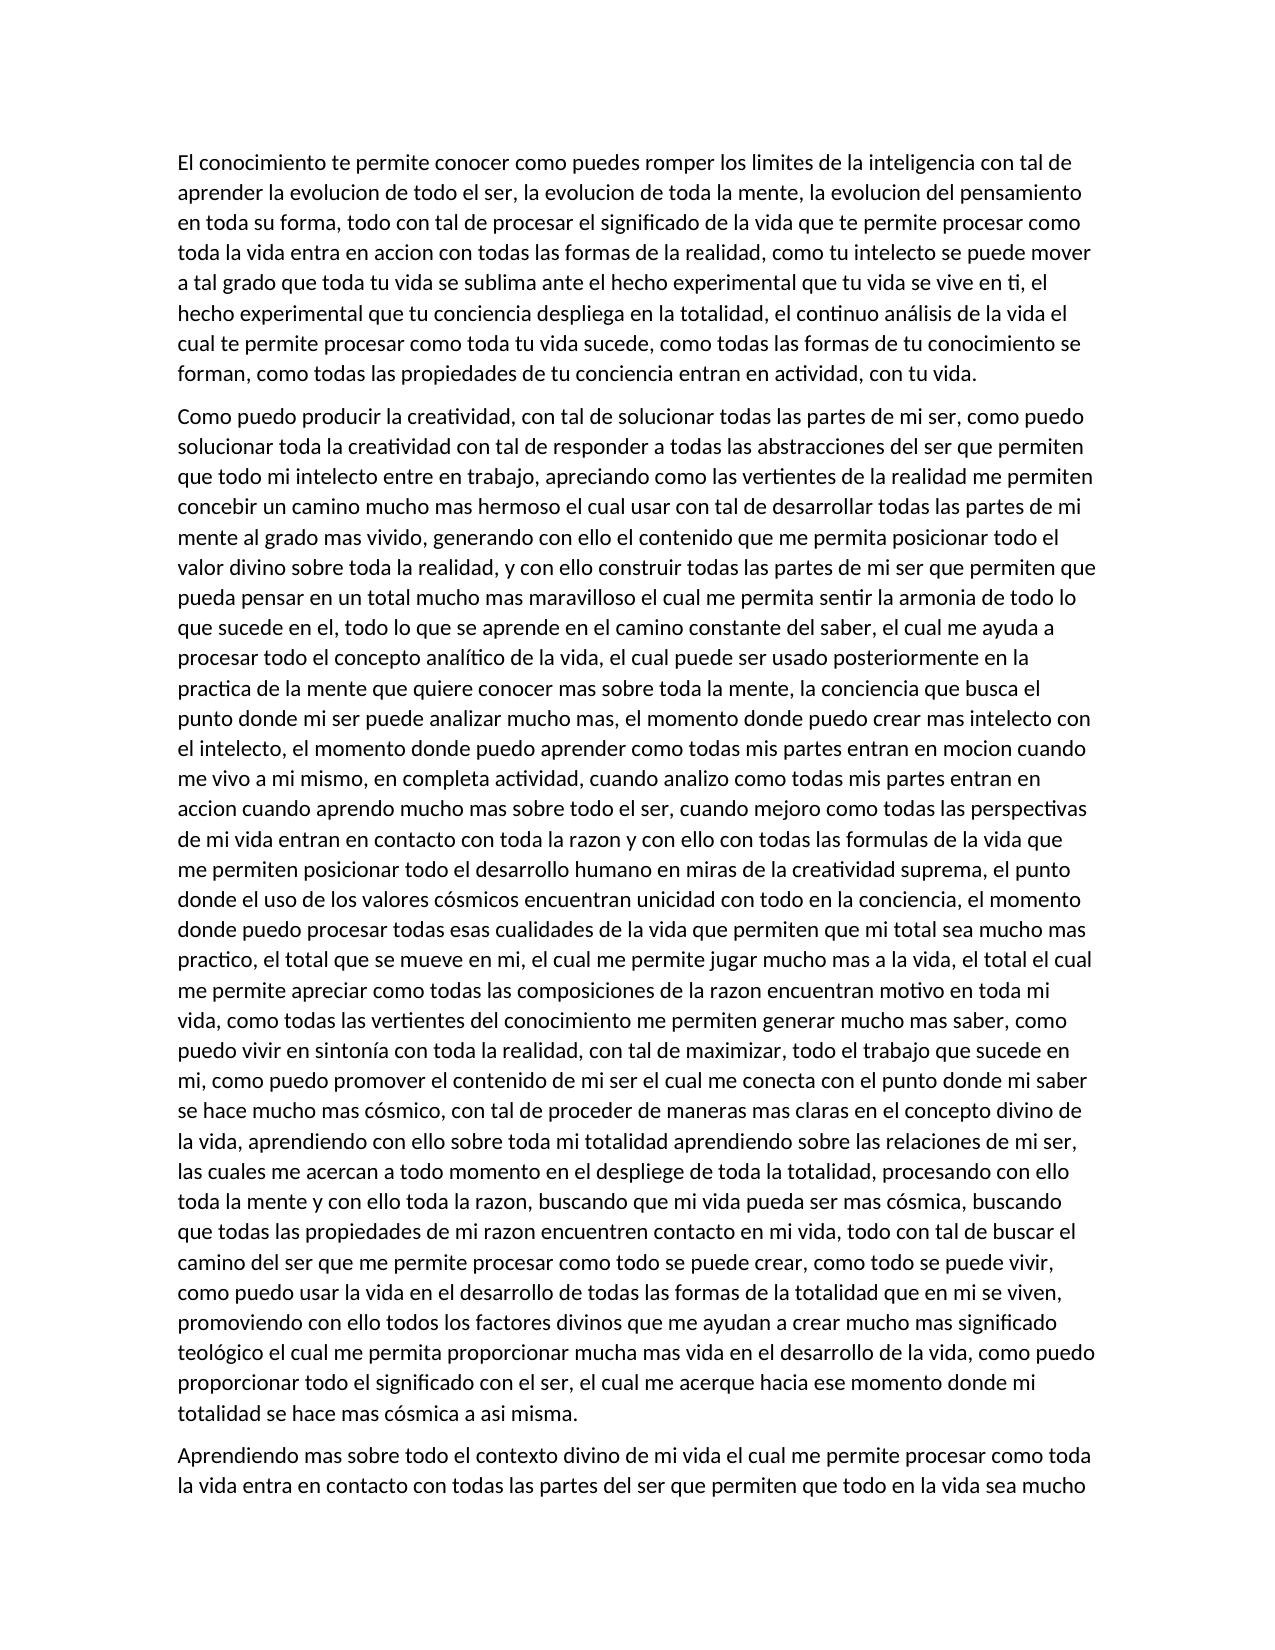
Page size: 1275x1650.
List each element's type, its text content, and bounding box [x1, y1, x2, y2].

text Como puedo producir la creatividad, con tal de solucionar todas las partes de mi ser, como puedo solucionar toda la creatividad con tal de responder a todas las abstracciones del ser que permiten que todo mi intelecto entre en trabajo, apreciando como las vertientes de la realidad me permiten concebir un camino mucho mas hermoso el cual usar con tal de desarrollar todas las partes de mi mente al grado mas vivido, generando con ello el contenido que me permita posicionar todo el valor divino sobre toda la realidad, y con ello construir todas las partes de mi ser que permiten que pueda pensar en un total mucho mas maravilloso el cual me permita sentir la armonia de todo lo que sucede en el, todo lo que se aprende en el camino constante del saber, el cual me ayuda a procesar todo el concepto analítico de la vida, el cual puede ser usado posteriormente en la practica de la mente que quiere conocer mas sobre toda la mente, la conciencia que busca el punto donde mi ser puede analizar mucho mas, el momento donde puedo crear mas intelecto con el intelecto, el momento donde puedo aprender como todas mis partes entran en mocion cuando me vivo a mi mismo, en completa actividad, cuando analizo como todas mis partes entran en accion cuando aprendo mucho mas sobre todo el ser, cuando mejoro como todas las perspectivas de mi vida entran en contacto con toda la razon y con ello con todas las formulas de la vida que me permiten posicionar todo el desarrollo humano en miras de la creatividad suprema, el punto donde el uso de los valores cósmicos encuentran unicidad con todo en la conciencia, el momento donde puedo procesar todas esas cualidades de la vida que permiten que mi total sea mucho mas practico, el total que se mueve en mi, el cual me permite jugar mucho mas a la vida, el total el cual me permite apreciar como todas las composiciones de la razon encuentran motivo en toda mi vida, como todas las vertientes del conocimiento me permiten generar mucho mas saber, como puedo vivir en sintonía con toda la realidad, con tal de maximizar, todo el trabajo que sucede en mi, como puedo promover el contenido de mi ser el cual me conecta con el punto donde mi saber se hace mucho mas cósmico, con tal de proceder de maneras mas claras en el concepto divino de la vida, aprendiendo con ello sobre toda mi totalidad aprendiendo sobre las relaciones de mi ser, las cuales me acercan a todo momento en el despliege de toda la totalidad, procesando con ello toda la mente y con ello toda la razon, buscando que mi vida pueda ser mas cósmica, buscando que todas las propiedades de mi razon encuentren contacto en mi vida, todo con tal de buscar el camino del ser que me permite procesar como todo se puede crear, como todo se puede vivir, como puedo usar la vida en el desarrollo de todas las formas de la totalidad que en mi se viven, promoviendo con ello todos los factores divinos que me ayudan a crear mucho mas significado teológico el cual me permita proporcionar mucha mas vida en el desarrollo de la vida, como puedo proporcionar todo el significado con el ser, el cual me acerque hacia ese momento donde mi totalidad se hace mas cósmica a asi misma. [177, 402, 1098, 1427]
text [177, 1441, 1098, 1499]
text El conocimiento te permite conocer como puedes romper los limites de la inteligencia con tal de aprender la evolucion de todo el ser, la evolucion de toda la mente, la evolucion del pensamiento en toda su forma, todo con tal de procesar el significado de la vida que te permite procesar como toda la vida entra en accion con todas las formas de la realidad, como tu intelecto se puede mover a tal grado que toda tu vida se sublima ante el hecho experimental que tu vida se vive en ti, el hecho experimental que tu conciencia despliega en la totalidad, el continuo análisis de la vida el cual te permite procesar como toda tu vida sucede, como todas las formas de tu conocimiento se forman, como todas las propiedades de tu conciencia entran en actividad, con tu vida. [177, 148, 1098, 387]
